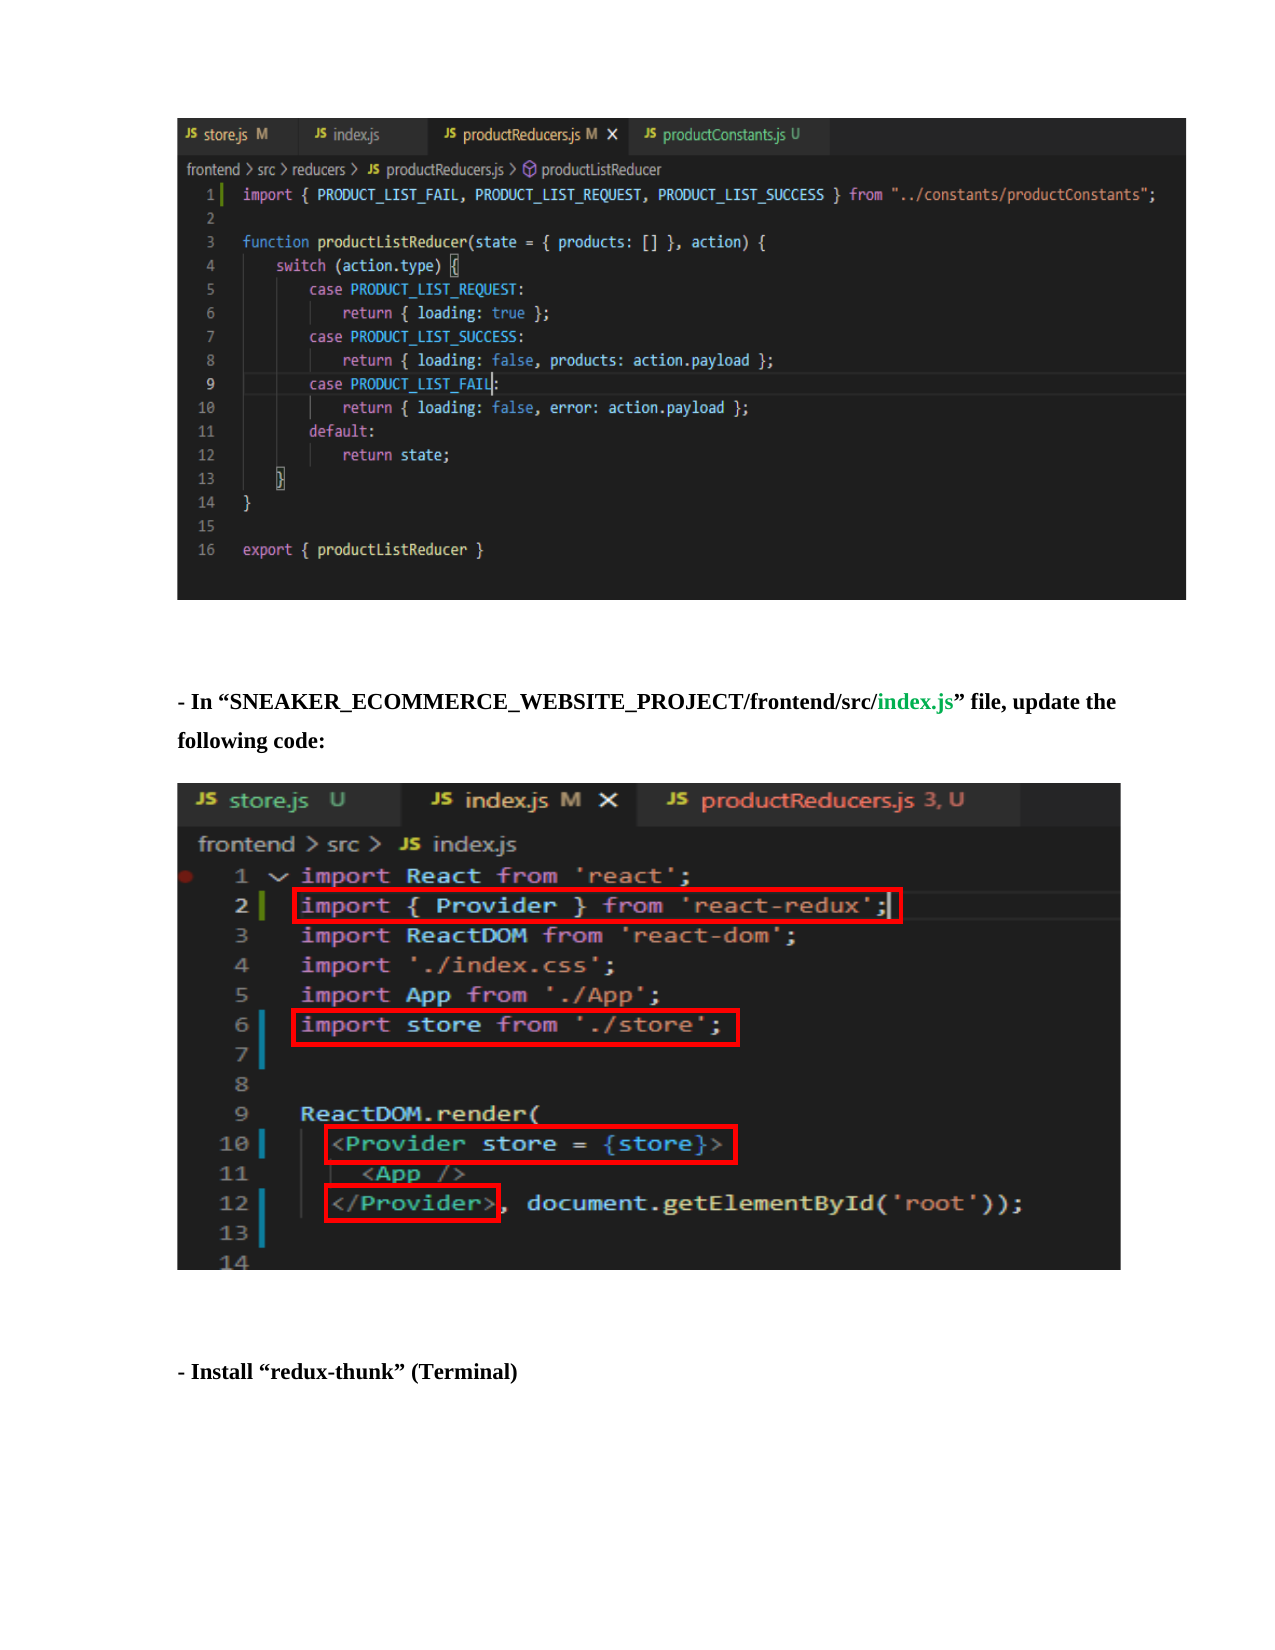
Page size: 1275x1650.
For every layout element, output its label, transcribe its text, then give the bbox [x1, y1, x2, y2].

picture [177, 118, 1187, 600]
text - Install “redux-thunk” (Terminal) [177, 1358, 1186, 1384]
text - In “SNEAKER_ECOMMERCE_WEBSITE_PROJECT/frontend/src/index.js” file, update the following code: [177, 688, 1186, 754]
picture [177, 783, 1121, 1270]
